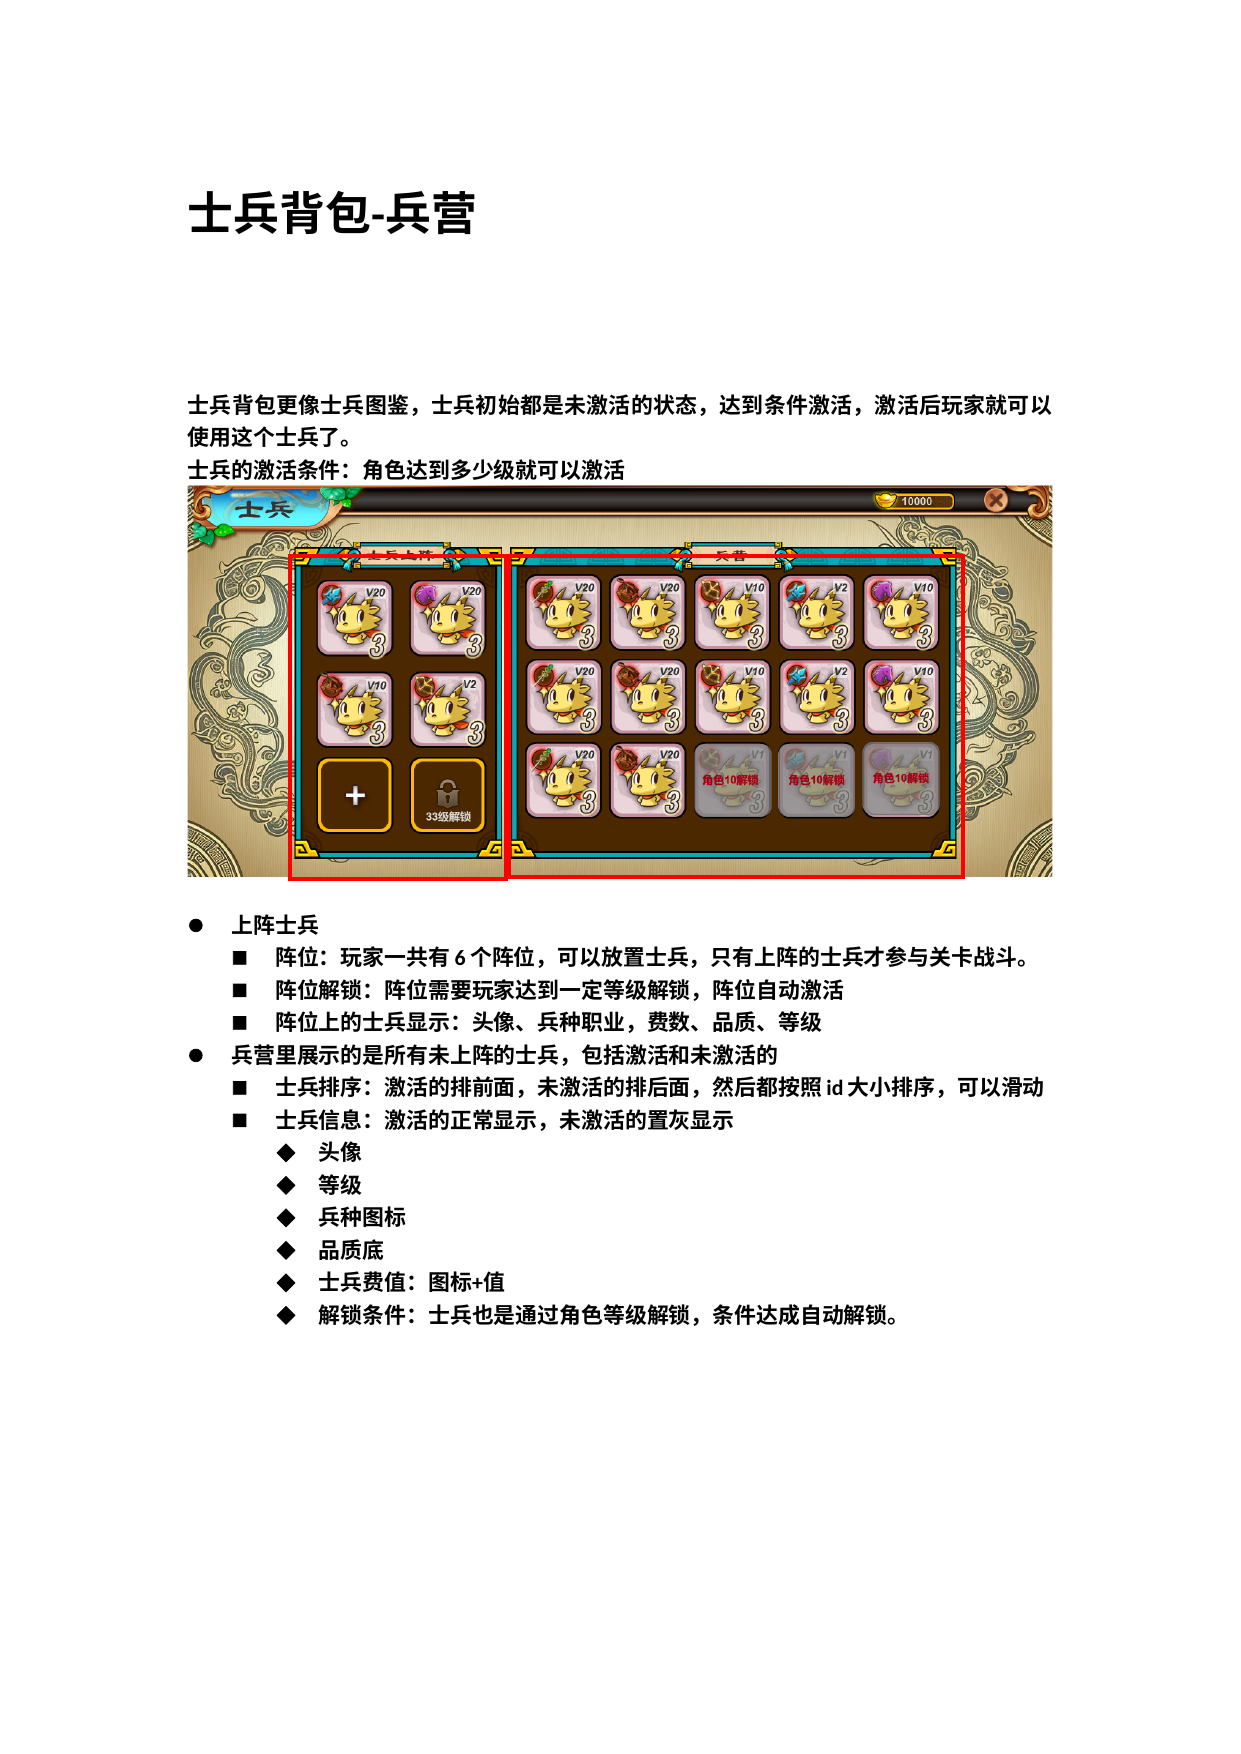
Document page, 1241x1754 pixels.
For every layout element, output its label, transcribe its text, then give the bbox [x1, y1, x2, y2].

subtitle 士兵背包-兵营 [187, 162, 1053, 259]
list 兵营里展示的是所有未上阵的士兵，包括激活和未激活的 [187, 1037, 1053, 1070]
list 品质底 [275, 1232, 1053, 1265]
list 阵位上的士兵显示：头像、兵种职业，费数、品质、等级 [231, 1005, 1053, 1037]
list 士兵信息：激活的正常显示，未激活的置灰显示 [231, 1102, 1053, 1135]
picture [292, 558, 504, 877]
list 士兵排序：激活的排前面，未激活的排后面，然后都按照id大小排序，可以滑动 [231, 1070, 1053, 1102]
picture [511, 558, 961, 875]
list 兵种图标 [275, 1200, 1053, 1232]
list 阵位：玩家一共有6个阵位，可以放置士兵，只有上阵的士兵才参与关卡战斗。 [231, 940, 1053, 972]
list 上阵士兵 [187, 907, 1053, 940]
list 等级 [275, 1167, 1053, 1200]
list 头像 [275, 1135, 1053, 1167]
text 士兵的激活条件：角色达到多少级就可以激活 [187, 452, 1053, 485]
picture [187, 485, 1053, 877]
list 士兵费值：图标+值 [275, 1265, 1053, 1297]
list 解锁条件：士兵也是通过角色等级解锁，条件达成自动解锁。 [275, 1297, 1053, 1330]
list 阵位解锁：阵位需要玩家达到一定等级解锁，阵位自动激活 [231, 972, 1053, 1005]
text 士兵背包更像士兵图鉴，士兵初始都是未激活的状态，达到条件激活，激活后玩家就可以使用这个士兵了。 [187, 387, 1053, 452]
